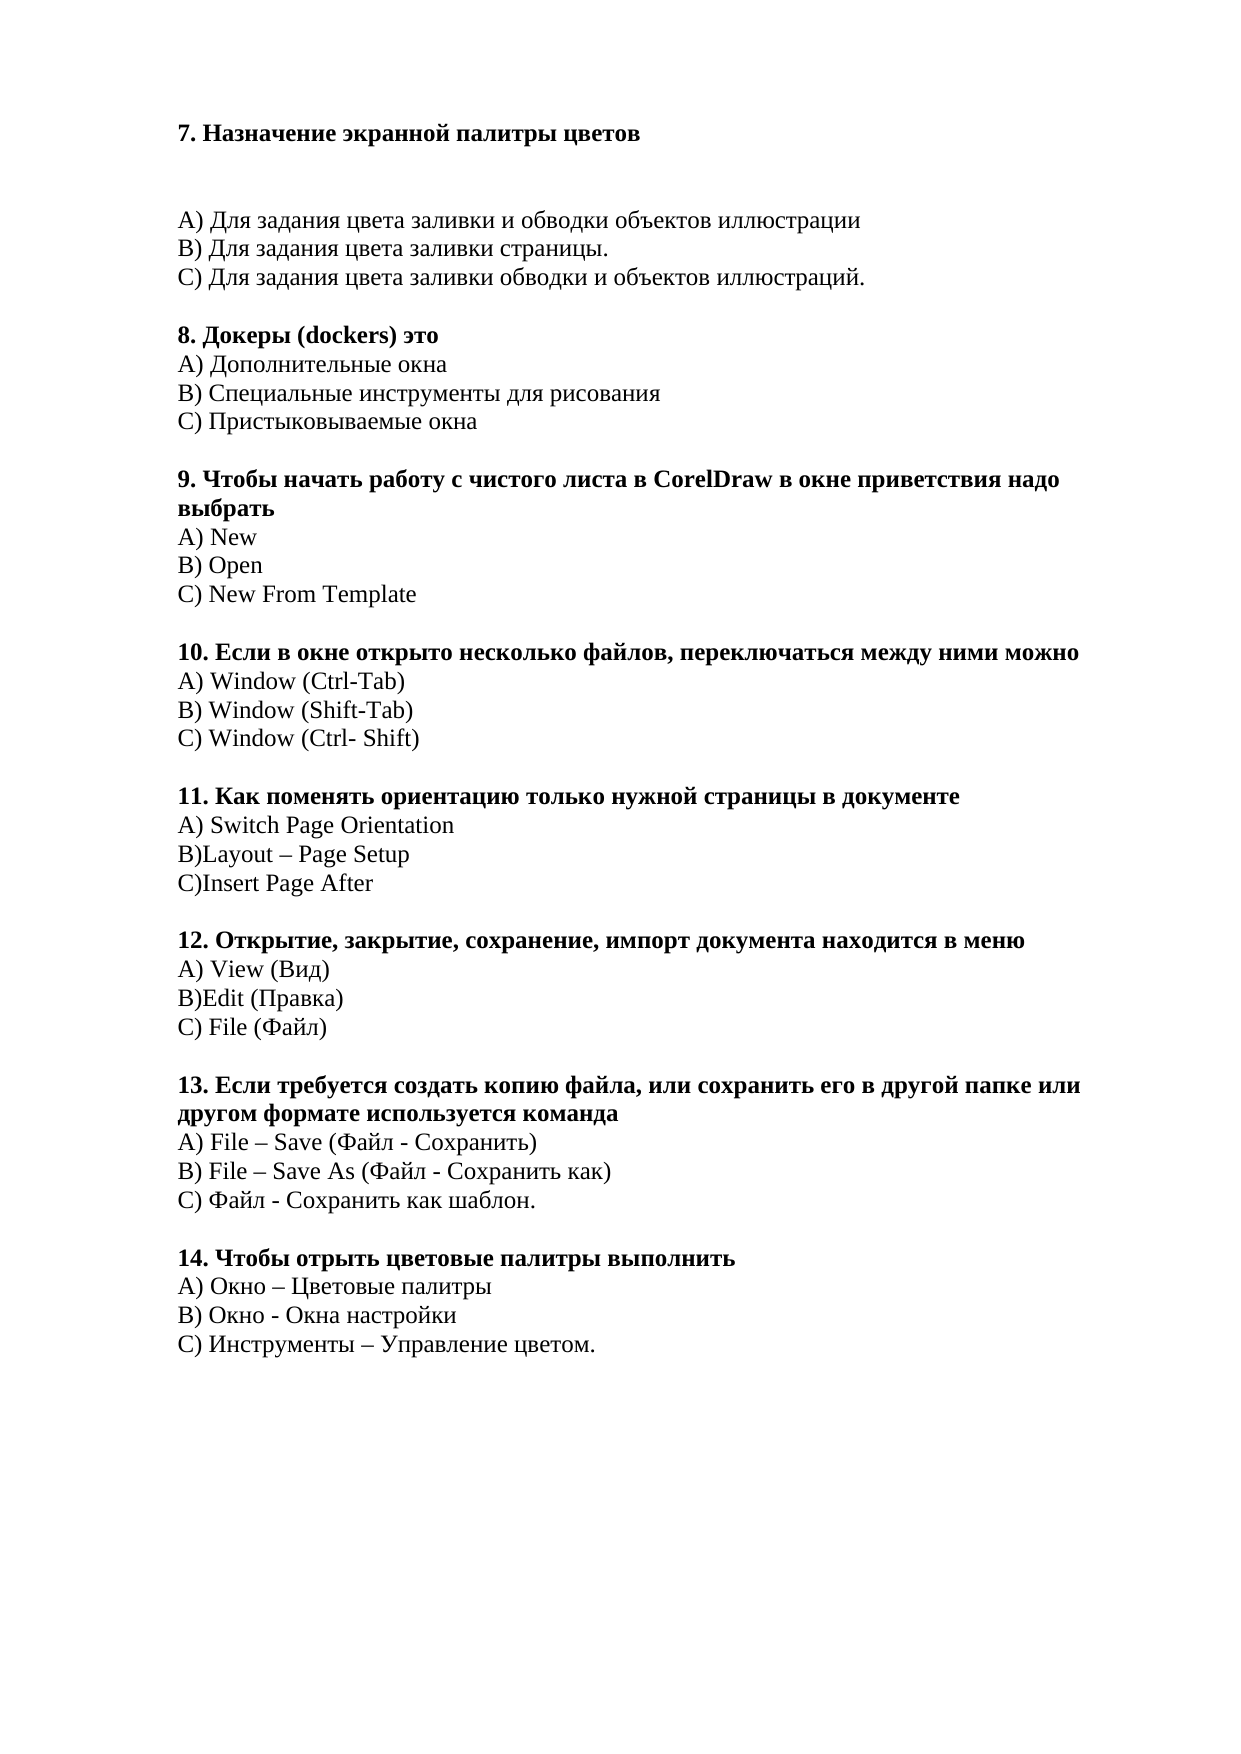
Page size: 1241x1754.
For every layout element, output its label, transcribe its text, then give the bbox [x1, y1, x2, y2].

text 9. Чтобы начать работу с чистого листа в CorelDraw в окне приветствия надо выбрать А) New В) Open С) New From Template [177, 464, 1152, 608]
text 11. Как поменять ориентацию только нужной страницы в документе А) Switch Page Orientation В)Layout – Page Setup С)Insert Page After [177, 781, 1152, 896]
text А) Для задания цвета заливки и обводки объектов иллюстрации В) Для задания цвета заливки страницы. С) Для задания цвета заливки обводки и объектов иллюстраций. [177, 176, 1152, 291]
text 13. Если требуется создать копию файла, или сохранить его в другой папке или другом формате используется команда А) File – Save (Файл - Сохранить) В) File – Save As (Файл - Сохранить как) С) Файл - Сохранить как шаблон. [177, 1070, 1152, 1213]
text 8. Докеры (dockers) это А) Дополнительные окна В) Специальные инструменты для рисования С) Пристыковываемые окна [177, 320, 1152, 435]
text 7. Назначение экранной палитры цветов [177, 118, 1152, 147]
text 12. Открытие, закрытие, сохранение, импорт документа находится в меню А) View (Вид) В)Edit (Правка) С) File (Файл) [177, 926, 1152, 1041]
text 14. Чтобы отрыть цветовые палитры выполнить А) Окно – Цветовые палитры В) Окно - Окна настройки С) Инструменты – Управление цветом. [177, 1243, 1152, 1358]
text 10. Если в окне открыто несколько файлов, переключаться между ними можно А) Window (Ctrl-Tab) В) Window (Shift-Tab) C) Window (Ctrl- Shift) [177, 637, 1152, 752]
